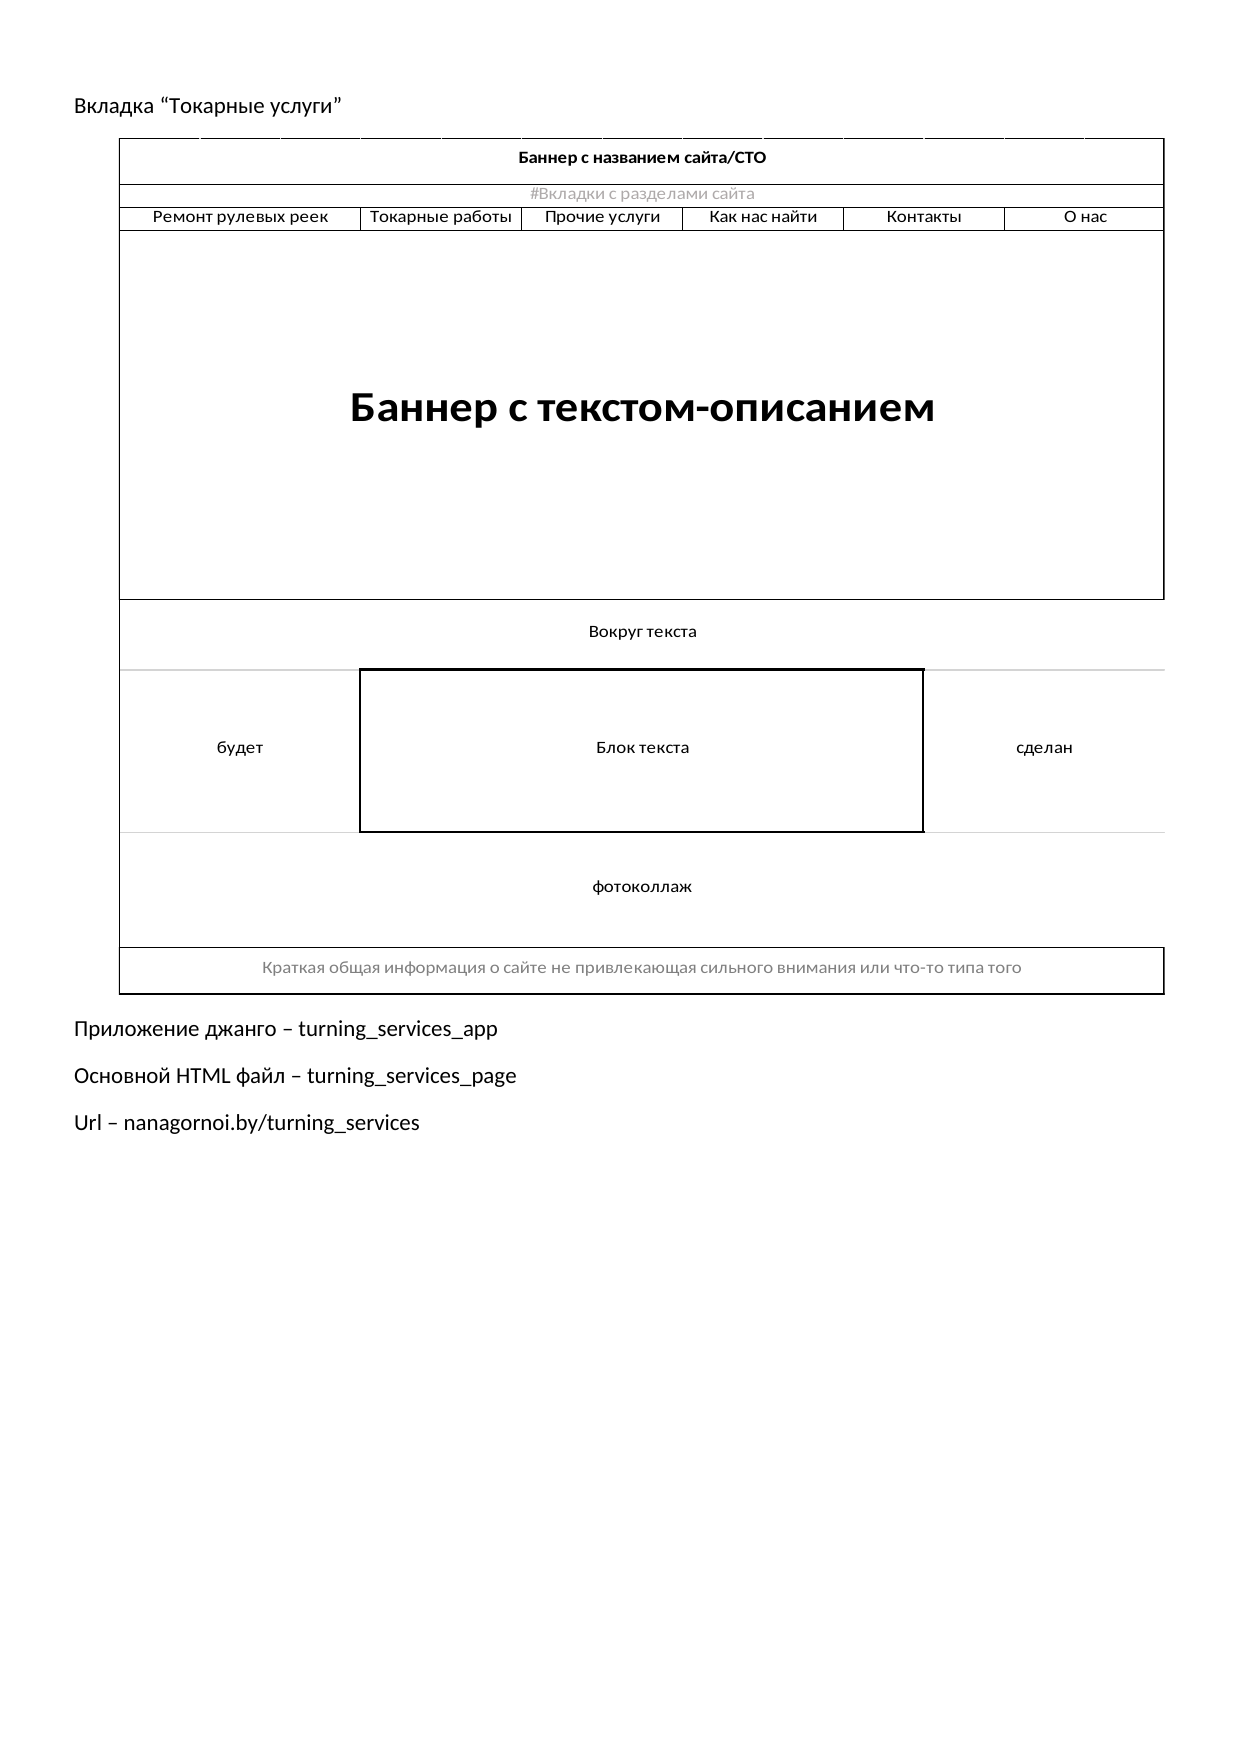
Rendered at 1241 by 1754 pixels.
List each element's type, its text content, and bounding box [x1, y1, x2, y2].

text Url – nanagornoi.by/turning_services [74, 1108, 1211, 1136]
text Приложение джанго – turning_services_app [74, 1014, 1211, 1042]
text Вкладка “Токарные услуги” [74, 91, 1211, 119]
text Основной HTML файл – turning_services_page [74, 1061, 1211, 1089]
